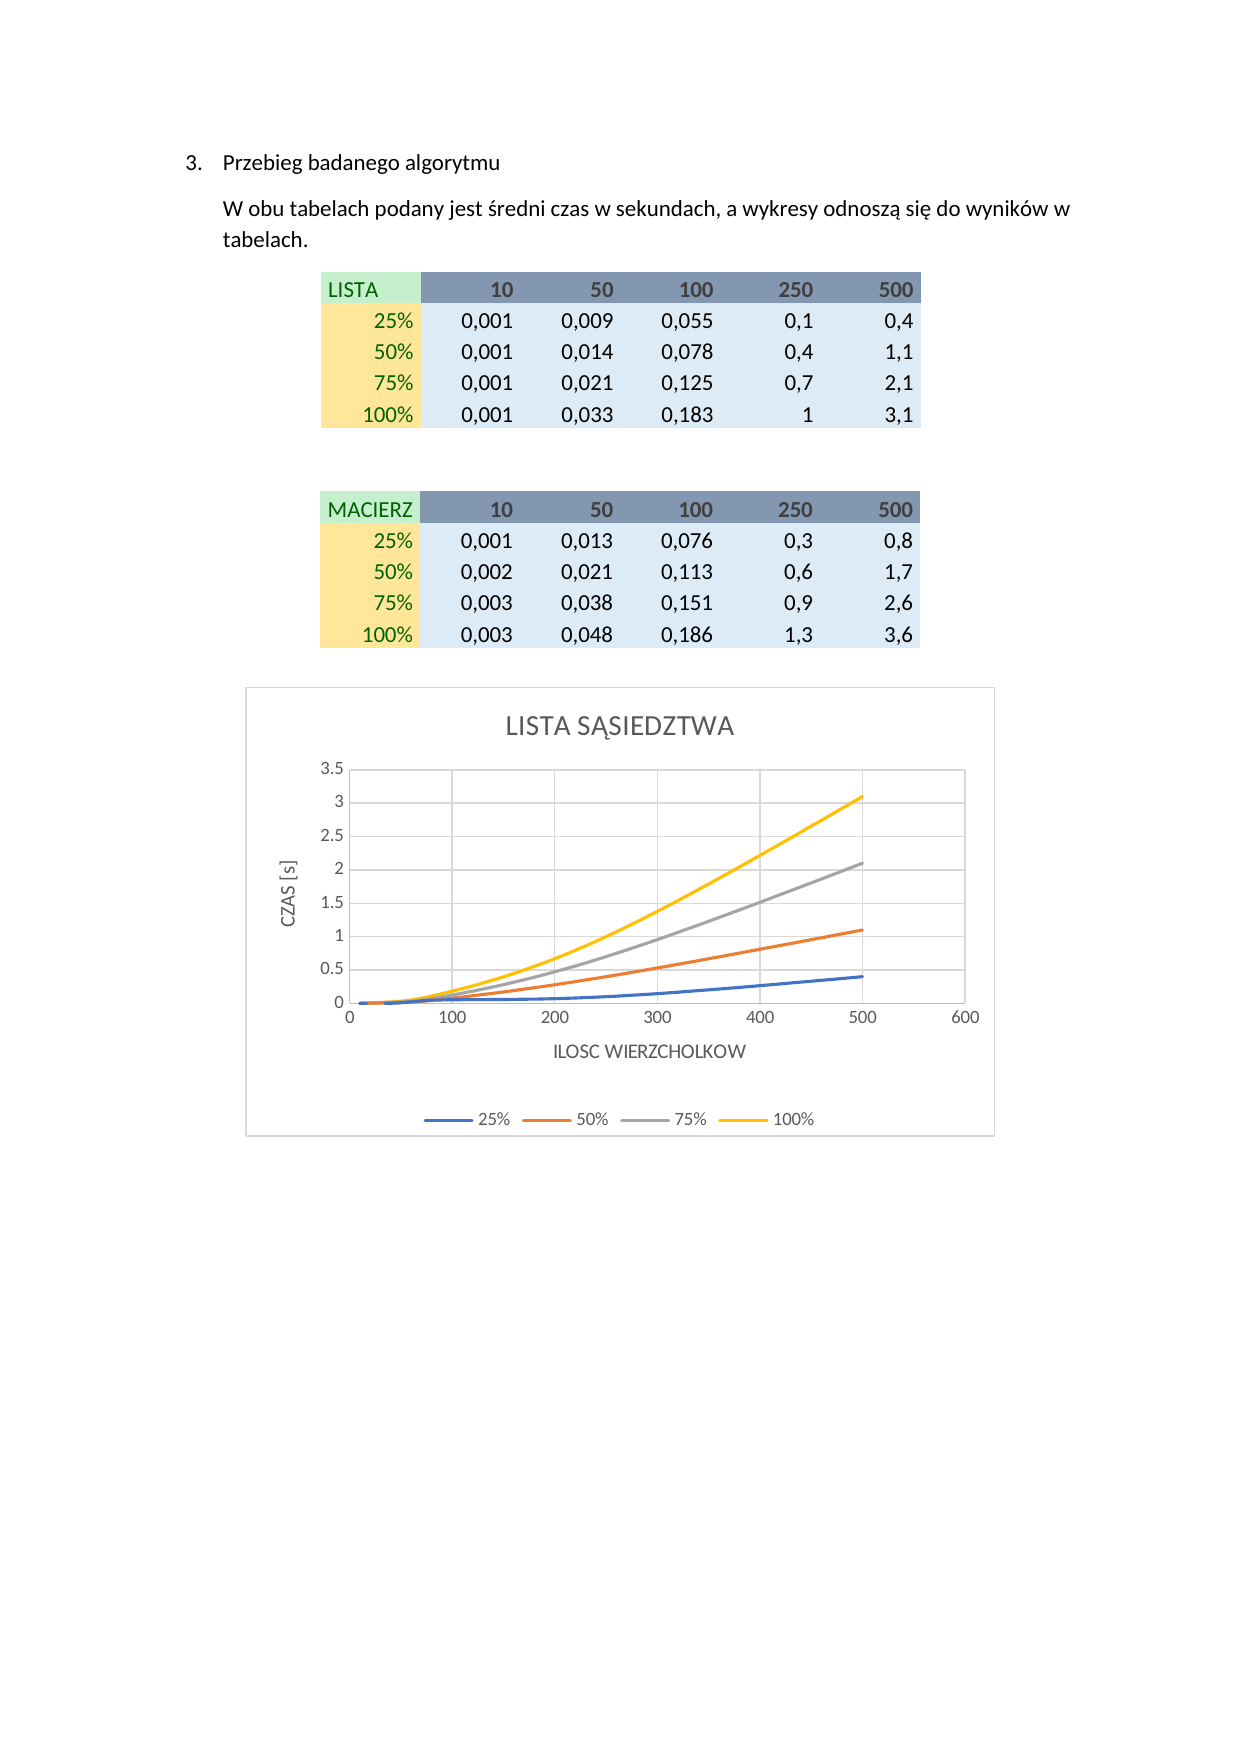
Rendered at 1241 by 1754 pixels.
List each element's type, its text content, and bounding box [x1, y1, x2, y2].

table_cell 0,001 [421, 303, 520, 334]
table_cell 0,001 [420, 523, 520, 554]
table_cell 0,186 [620, 616, 720, 648]
table_cell 0,033 [520, 397, 621, 428]
table_cell 1,1 [820, 334, 921, 365]
table_header 50 [520, 491, 620, 523]
table_cell 0,076 [620, 523, 720, 554]
table_cell 0,1 [721, 303, 820, 334]
table_cell 0,7 [721, 365, 820, 397]
table_cell 0,048 [520, 616, 620, 648]
table_cell 0,021 [520, 554, 620, 585]
list Przebieg badanego algorytmu [185, 148, 1093, 176]
table_header 10 [420, 491, 520, 523]
table_header 500 [820, 272, 921, 303]
table_header 500 [820, 491, 920, 523]
table_cell 0,4 [820, 303, 921, 334]
table_cell 25% [321, 303, 421, 334]
table_cell 0,151 [620, 585, 720, 616]
table_cell 0,078 [621, 334, 721, 365]
table_cell 0,8 [820, 523, 920, 554]
table_cell 2,6 [820, 585, 920, 616]
table_cell 100% [320, 616, 420, 648]
table_cell 3,6 [820, 616, 920, 648]
table_cell 0,003 [420, 616, 520, 648]
table_cell 50% [320, 554, 420, 585]
table_cell 0,055 [621, 303, 721, 334]
table_cell 75% [320, 585, 420, 616]
table_cell 50% [321, 334, 421, 365]
table_cell 0,9 [720, 585, 820, 616]
table_cell 0,014 [520, 334, 621, 365]
table_cell 0,001 [421, 365, 520, 397]
table_header 100 [620, 491, 720, 523]
table_cell 0,001 [421, 397, 520, 428]
table_cell 75% [321, 365, 421, 397]
table_cell 0,038 [520, 585, 620, 616]
table_header 250 [720, 491, 820, 523]
table_header 50 [520, 272, 621, 303]
table_cell 1,3 [720, 616, 820, 648]
table_cell 25% [320, 523, 420, 554]
table_header 100 [621, 272, 721, 303]
table_cell 100% [321, 397, 421, 428]
table_cell 0,4 [721, 334, 820, 365]
table_cell 0,3 [720, 523, 820, 554]
table_cell 0,125 [621, 365, 721, 397]
table_cell 0,009 [520, 303, 621, 334]
table_header 10 [421, 272, 520, 303]
table_cell 0,6 [720, 554, 820, 585]
table_cell 0,003 [420, 585, 520, 616]
table_cell 0,183 [621, 397, 721, 428]
table_header LISTA [321, 272, 421, 303]
table_cell 0,021 [520, 365, 621, 397]
table_cell 1,7 [820, 554, 920, 585]
table_cell 2,1 [820, 365, 921, 397]
table_cell 0,001 [421, 334, 520, 365]
table_cell 1 [721, 397, 820, 428]
table_cell 3,1 [820, 397, 921, 428]
table_cell 0,113 [620, 554, 720, 585]
table_cell 0,002 [420, 554, 520, 585]
text W obu tabelach podany jest średni czas w sekundach, a wykresy odnoszą się do wyników w tabelach. [223, 194, 1093, 253]
table_header MACIERZ [320, 491, 420, 523]
table_header 250 [721, 272, 820, 303]
table_cell 0,013 [520, 523, 620, 554]
